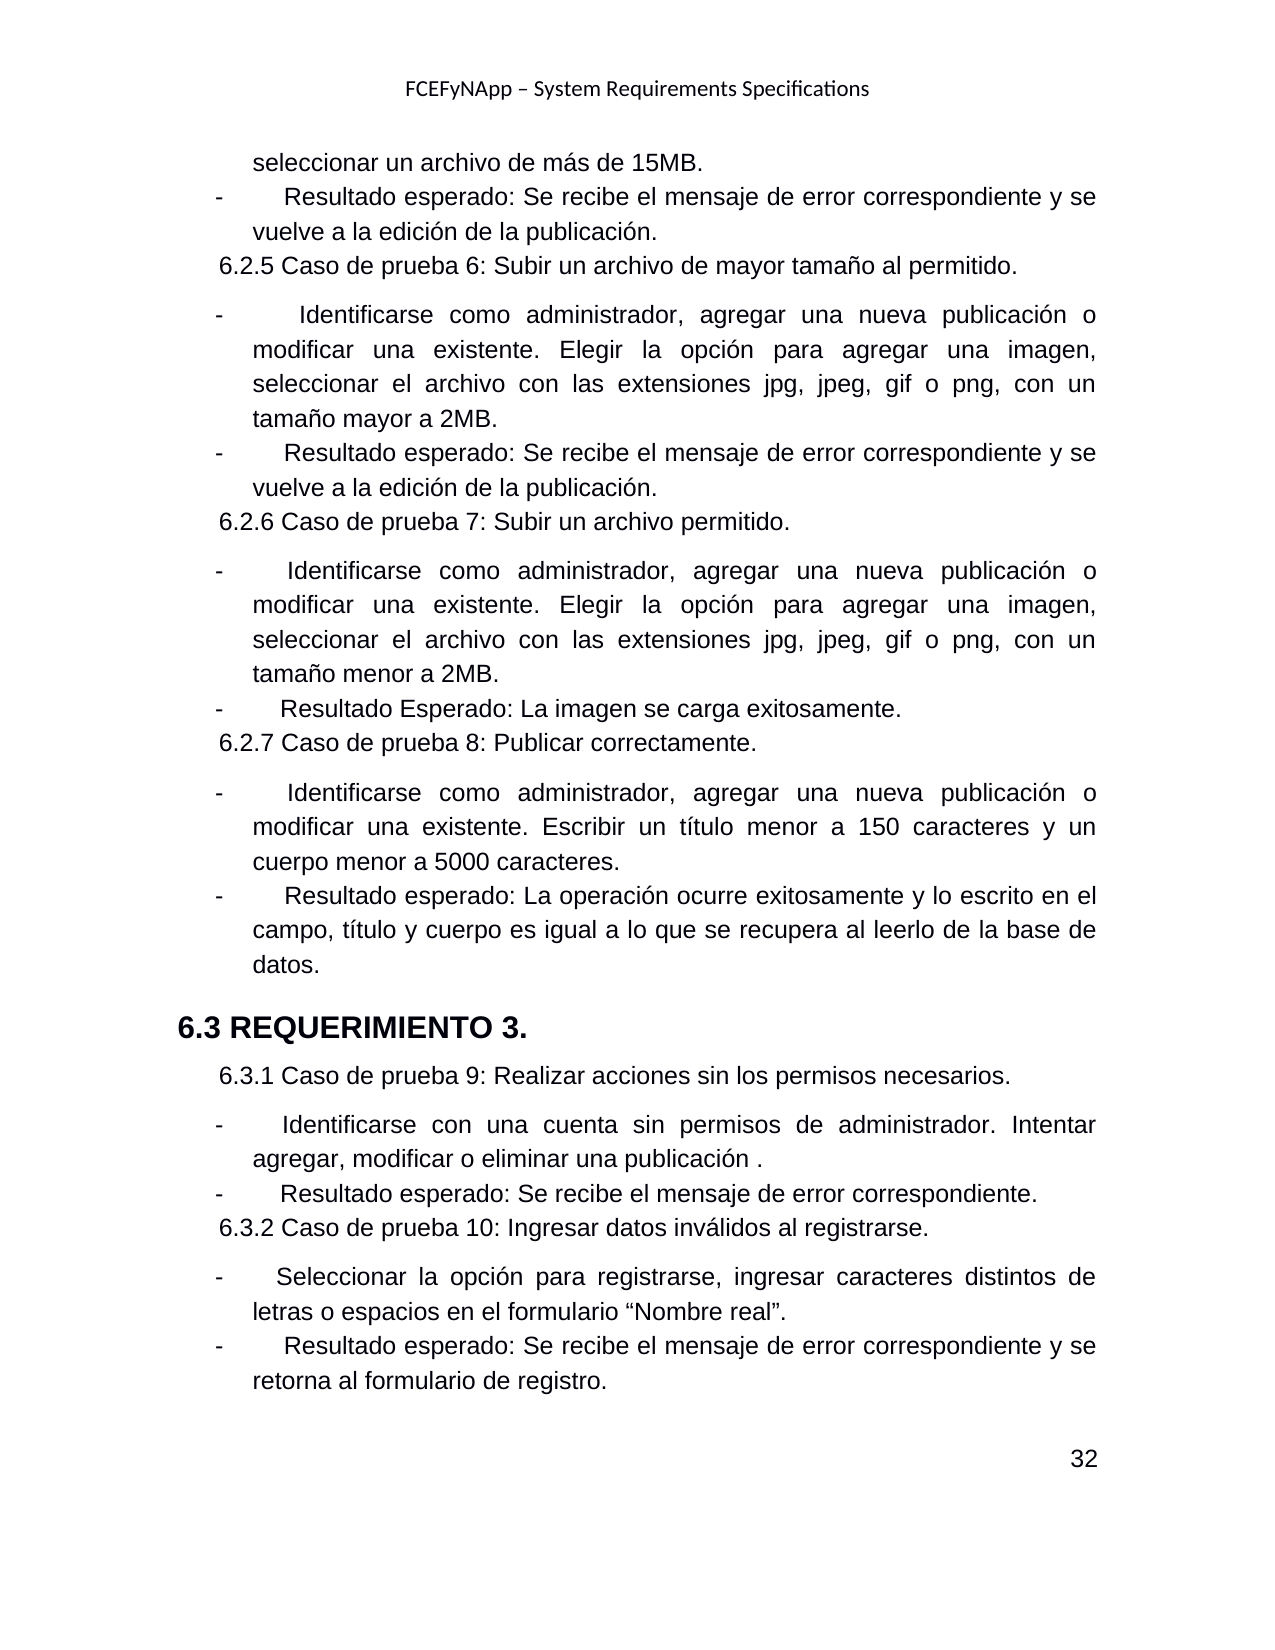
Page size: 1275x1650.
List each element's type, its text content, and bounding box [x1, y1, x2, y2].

list Resultado esperado: La operación ocurre exitosamente y lo escrito en el campo, título y cuerpo es igual a lo que se recupera al leerlo de la base de datos. [215, 881, 1098, 979]
subtitle 6.3 REQUERIMIENTO 3. [177, 1009, 1098, 1045]
list Resultado Esperado: La imagen se carga exitosamente. [215, 694, 1098, 723]
list Identificarse como administrador, agregar una nueva publicación o modificar una existente. Escribir un título menor a 150 caracteres y un cuerpo menor a 5000 caracteres. [215, 777, 1098, 875]
text 6.2.6 Caso de prueba 7: Subir un archivo permitido. [177, 507, 1098, 536]
list Seleccionar la opción para registrarse, ingresar caracteres distintos de letras o espacios en el formulario “Nombre real”. [215, 1262, 1098, 1325]
list Identificarse como administrador, agregar una nueva publicación o modificar una existente. Elegir la opción para agregar una imagen, seleccionar el archivo con las extensiones jpg, jpeg, gif o png, con un tamaño mayor a 2MB. [215, 300, 1098, 432]
list Resultado esperado: Se recibe el mensaje de error correspondiente y se vuelve a la edición de la publicación. [215, 438, 1098, 501]
list Identificarse con una cuenta sin permisos de administrador. Intentar agregar, modificar o eliminar una publicación . [215, 1110, 1098, 1173]
text 6.2.5 Caso de prueba 6: Subir un archivo de mayor tamaño al permitido. [177, 251, 1098, 280]
text 6.2.7 Caso de prueba 8: Publicar correctamente. [177, 728, 1098, 757]
text 6.3.2 Caso de prueba 10: Ingresar datos inválidos al registrarse. [177, 1213, 1098, 1242]
list Resultado esperado: Se recibe el mensaje de error correspondiente y se vuelve a la edición de la publicación. [215, 182, 1098, 245]
text 6.3.1 Caso de prueba 9: Realizar acciones sin los permisos necesarios. [177, 1061, 1098, 1089]
list Resultado esperado: Se recibe el mensaje de error correspondiente y se retorna al formulario de registro. [215, 1331, 1098, 1394]
list Resultado esperado: Se recibe el mensaje de error correspondiente. [215, 1179, 1098, 1207]
list Identificarse como administrador, agregar una nueva publicación o modificar una existente. Elegir la opción para agregar una imagen, seleccionar el archivo con las extensiones jpg, jpeg, gif o png, con un tamaño menor a 2MB. [215, 556, 1098, 688]
